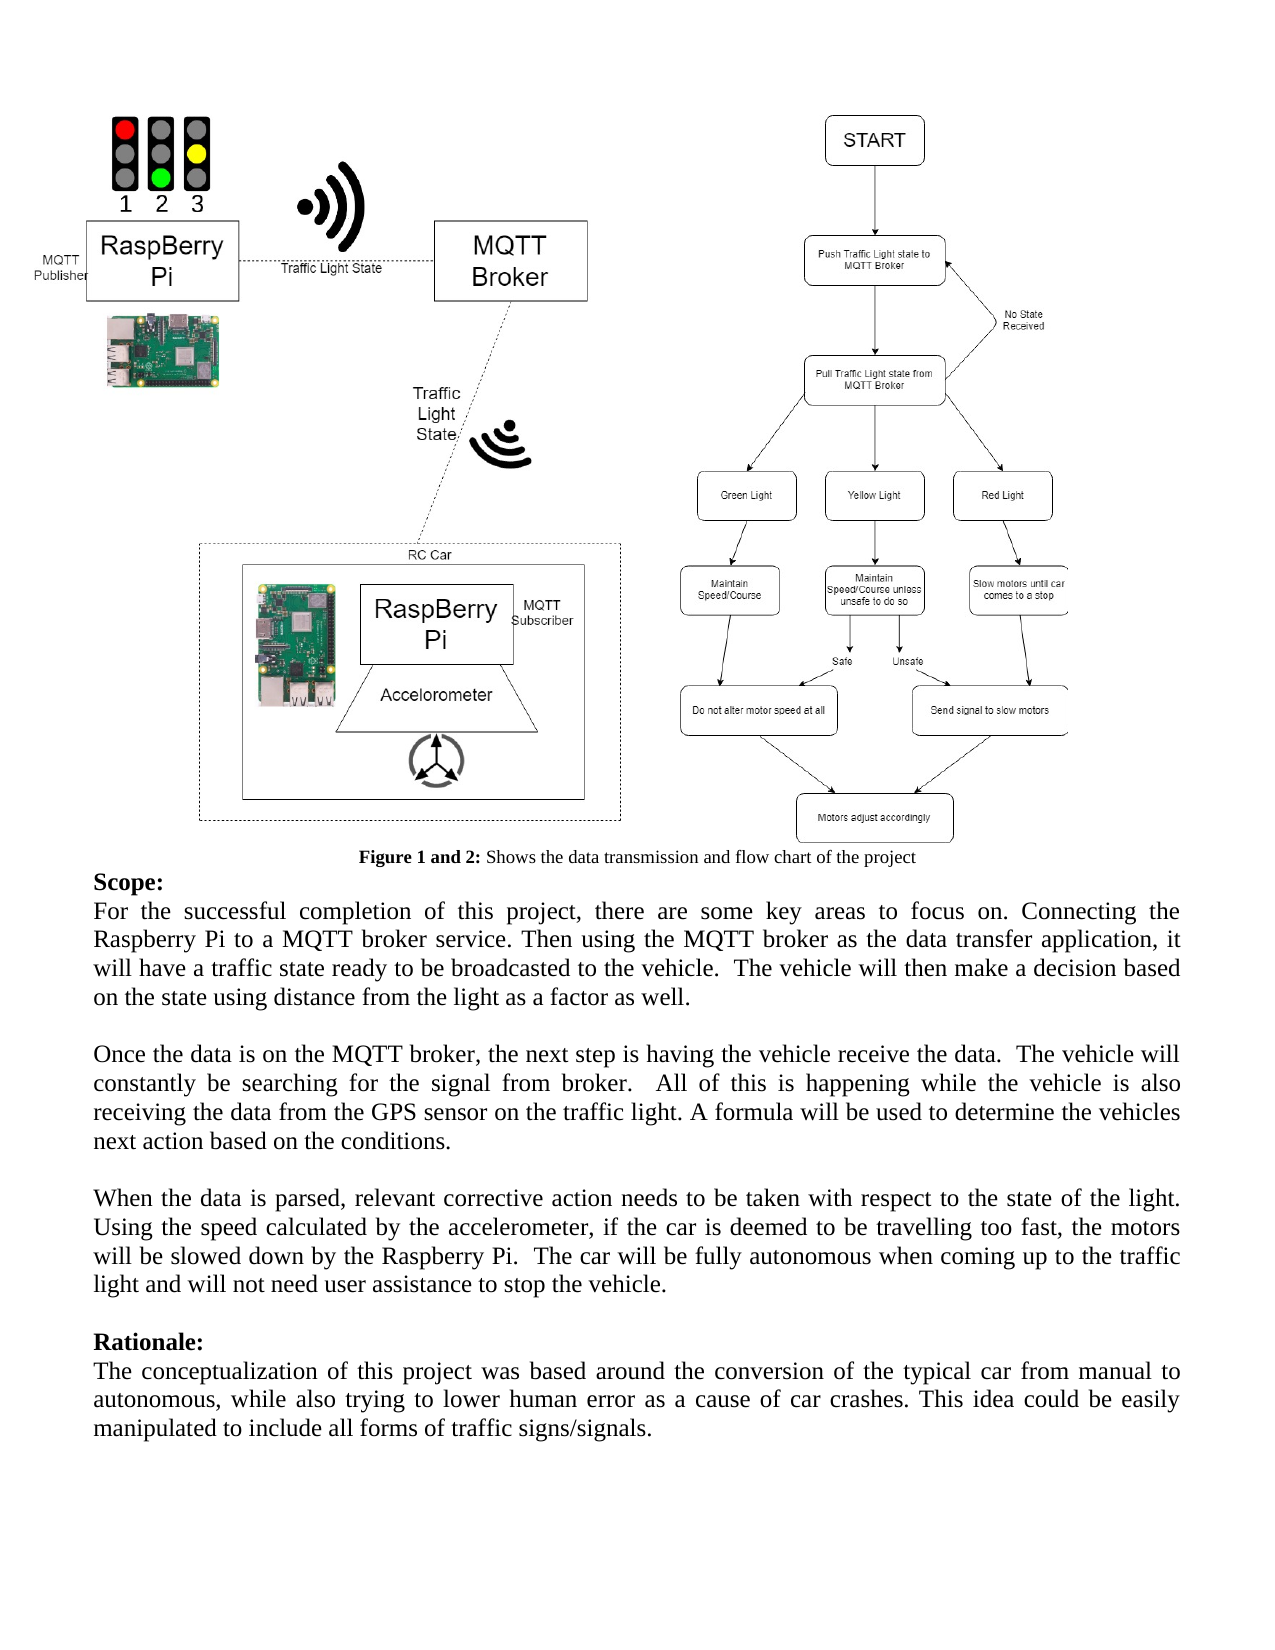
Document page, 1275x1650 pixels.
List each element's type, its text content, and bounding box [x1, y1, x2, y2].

text For the successful completion of this project, there are some key areas to focus on. Connecting the Raspberry Pi to a MQTT broker service. Then using the MQTT broker as the data transfer application, it will have a traffic state ready to be broadcasted to the vehicle. The vehicle will then make a decision based on the state using distance from the light as a factor as well. [93, 896, 1182, 1011]
text The conceptualization of this project was based around the conversion of the typical car from manual to autonomous, while also trying to lower human error as a cause of car crashes. This idea could be easily manipulated to include all forms of traffic signs/signals. [93, 1356, 1182, 1442]
text Once the data is on the MQTT broker, the next step is having the vehicle receive the data. The vehicle will constantly be searching for the signal from broker. All of this is happening while the vehicle is also receiving the data from the GPS sensor on the traffic light. A formula will be used to determine the vehicles next action based on the conditions. [93, 1039, 1182, 1154]
text Rationale: [93, 1327, 1182, 1356]
picture [33, 115, 622, 822]
text When the data is parsed, relevant corrective action needs to be taken with respect to the state of the light. Using the speed calculated by the accelerometer, if the car is deemed to be travelling too fast, the motors will be slowed down by the Raspberry Pi. The car will be fully autonomous when coming up to the traffic light and will not need user assistance to stop the vehicle. [93, 1183, 1182, 1298]
text Scope: [93, 867, 1182, 896]
picture [680, 115, 1068, 843]
